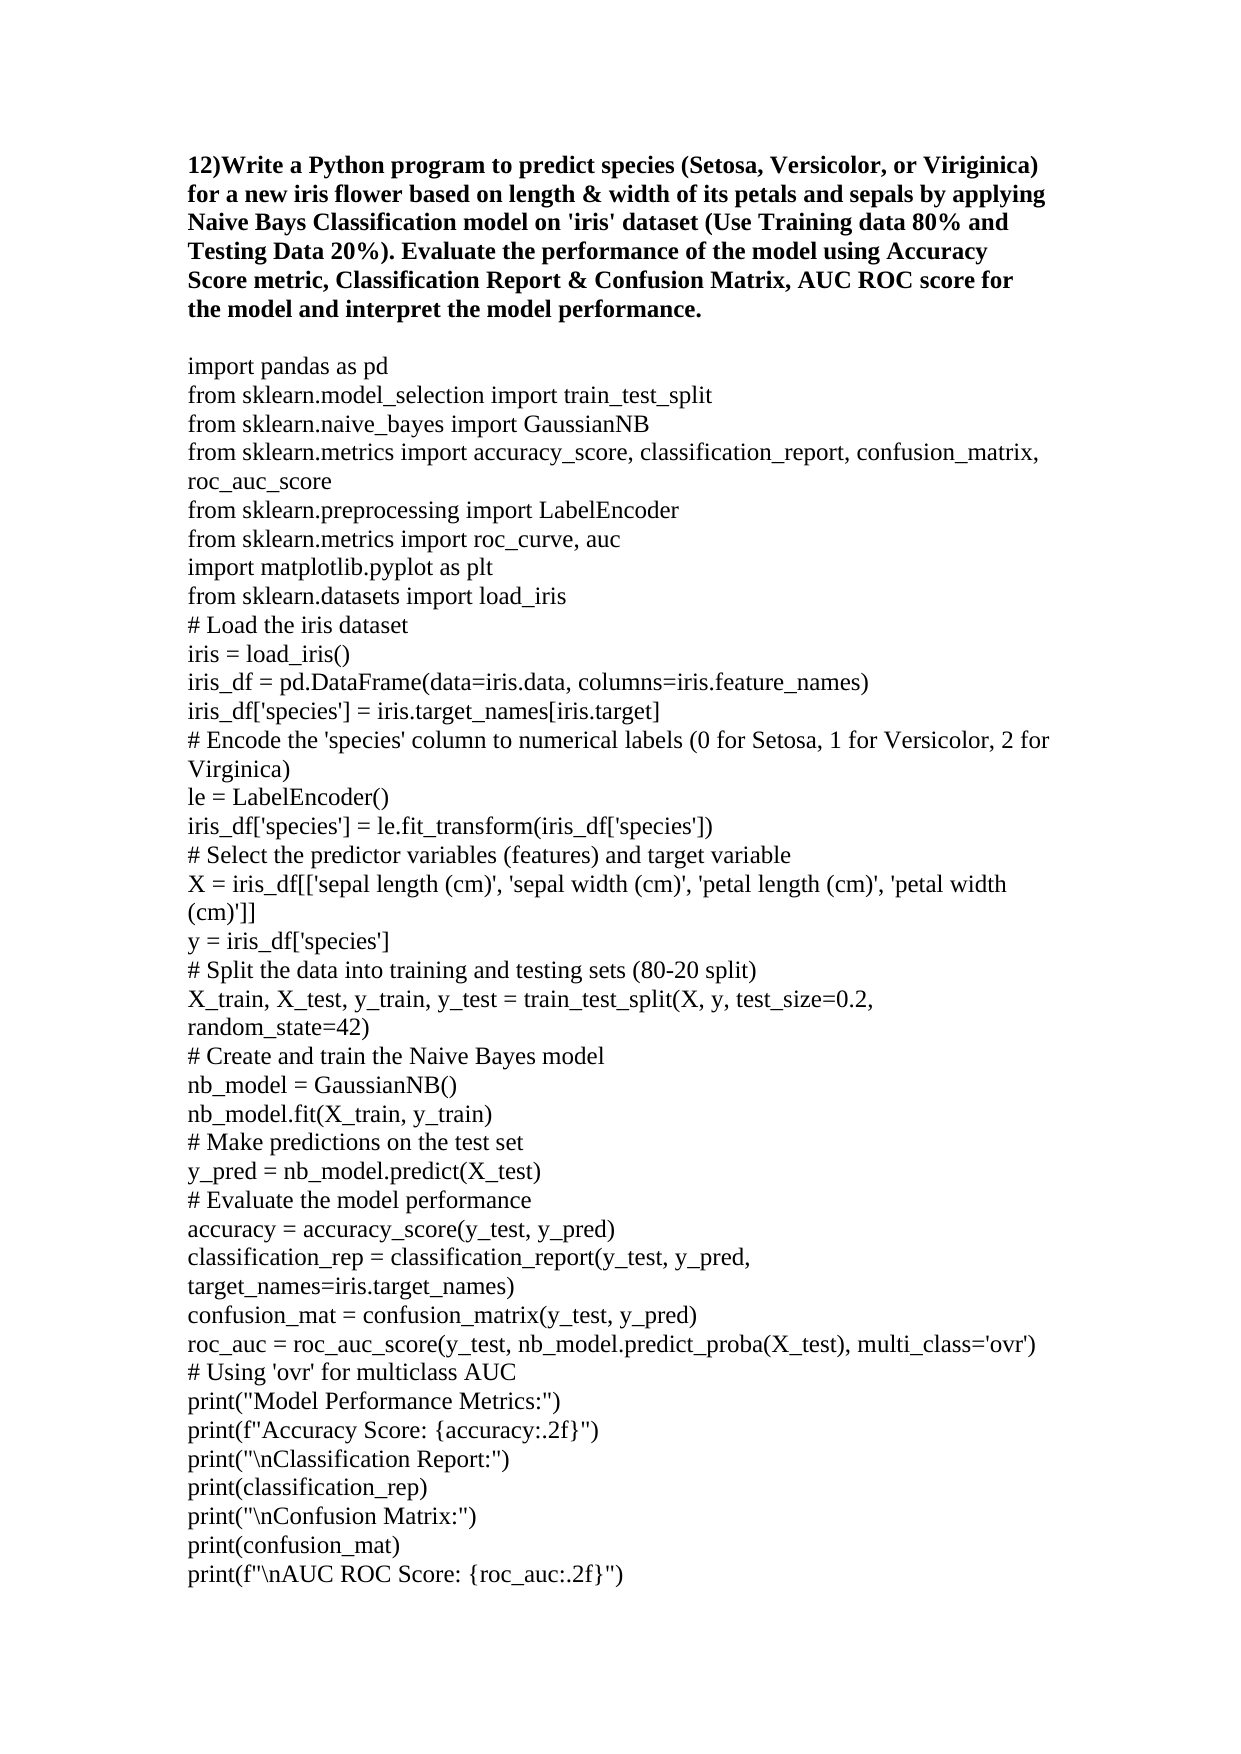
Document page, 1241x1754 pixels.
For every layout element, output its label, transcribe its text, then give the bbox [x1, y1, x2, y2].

text iris_df['species'] = iris.target_names[iris.target] [187, 696, 1053, 725]
text import matplotlib.pyplot as plt [187, 552, 1053, 581]
text X_train, X_test, y_train, y_test = train_test_split(X, y, test_size=0.2, random_state=42) [187, 984, 1053, 1041]
text classification_rep = classification_report(y_test, y_pred, target_names=iris.target_names) [187, 1242, 1053, 1300]
text nb_model = GaussianNB() [187, 1070, 1053, 1099]
text from sklearn.datasets import load_iris [187, 581, 1053, 610]
text iris_df['species'] = le.fit_transform(iris_df['species']) [187, 811, 1053, 840]
text y_pred = nb_model.predict(X_test) [187, 1156, 1053, 1185]
text # Encode the 'species' column to numerical labels (0 for Setosa, 1 for Versicolor, 2 for Virginica) [187, 725, 1053, 782]
text accuracy = accuracy_score(y_test, y_pred) [187, 1214, 1053, 1242]
text # Evaluate the model performance [187, 1185, 1053, 1214]
text print(classification_rep) [187, 1472, 1053, 1501]
text from sklearn.preprocessing import LabelEncoder [187, 495, 1053, 524]
text print("Model Performance Metrics:") [187, 1386, 1053, 1415]
text print("\nClassification Report:") [187, 1444, 1053, 1472]
text # Load the iris dataset [187, 610, 1053, 639]
text iris = load_iris() [187, 639, 1053, 667]
text from sklearn.metrics import accuracy_score, classification_report, confusion_matrix, roc_auc_score [187, 437, 1053, 495]
text print("\nConfusion Matrix:") [187, 1501, 1053, 1530]
text # Create and train the Naive Bayes model [187, 1041, 1053, 1070]
text nb_model.fit(X_train, y_train) [187, 1099, 1053, 1127]
text from sklearn.naive_bayes import GaussianNB [187, 409, 1053, 437]
text X = iris_df[['sepal length (cm)', 'sepal width (cm)', 'petal length (cm)', 'petal width (cm)']] [187, 869, 1053, 926]
text # Select the predictor variables (features) and target variable [187, 840, 1053, 869]
text import pandas as pd [187, 351, 1053, 380]
text print(confusion_mat) [187, 1530, 1053, 1559]
text print(f"\nAUC ROC Score: {roc_auc:.2f}") [187, 1559, 1053, 1587]
text le = LabelEncoder() [187, 782, 1053, 811]
text 12)Write a Python program to predict species (Setosa, Versicolor, or Viriginica) for a new iris flower based on length & width of its petals and sepals by applying Naive Bays Classification model on 'iris' dataset (Use Training data 80% and Testing Data 20%). Evaluate the performance of the model using Accuracy Score metric, Classification Report & Confusion Matrix, AUC ROC score for the model and interpret the model performance. [187, 150, 1053, 322]
text # Split the data into training and testing sets (80-20 split) [187, 955, 1053, 984]
text y = iris_df['species'] [187, 926, 1053, 955]
text iris_df = pd.DataFrame(data=iris.data, columns=iris.feature_names) [187, 667, 1053, 696]
text roc_auc = roc_auc_score(y_test, nb_model.predict_proba(X_test), multi_class='ovr') # Using 'ovr' for multiclass AUC [187, 1329, 1053, 1386]
text print(f"Accuracy Score: {accuracy:.2f}") [187, 1415, 1053, 1444]
text # Make predictions on the test set [187, 1127, 1053, 1156]
text from sklearn.metrics import roc_curve, auc [187, 524, 1053, 552]
text from sklearn.model_selection import train_test_split [187, 380, 1053, 409]
text confusion_mat = confusion_matrix(y_test, y_pred) [187, 1300, 1053, 1329]
